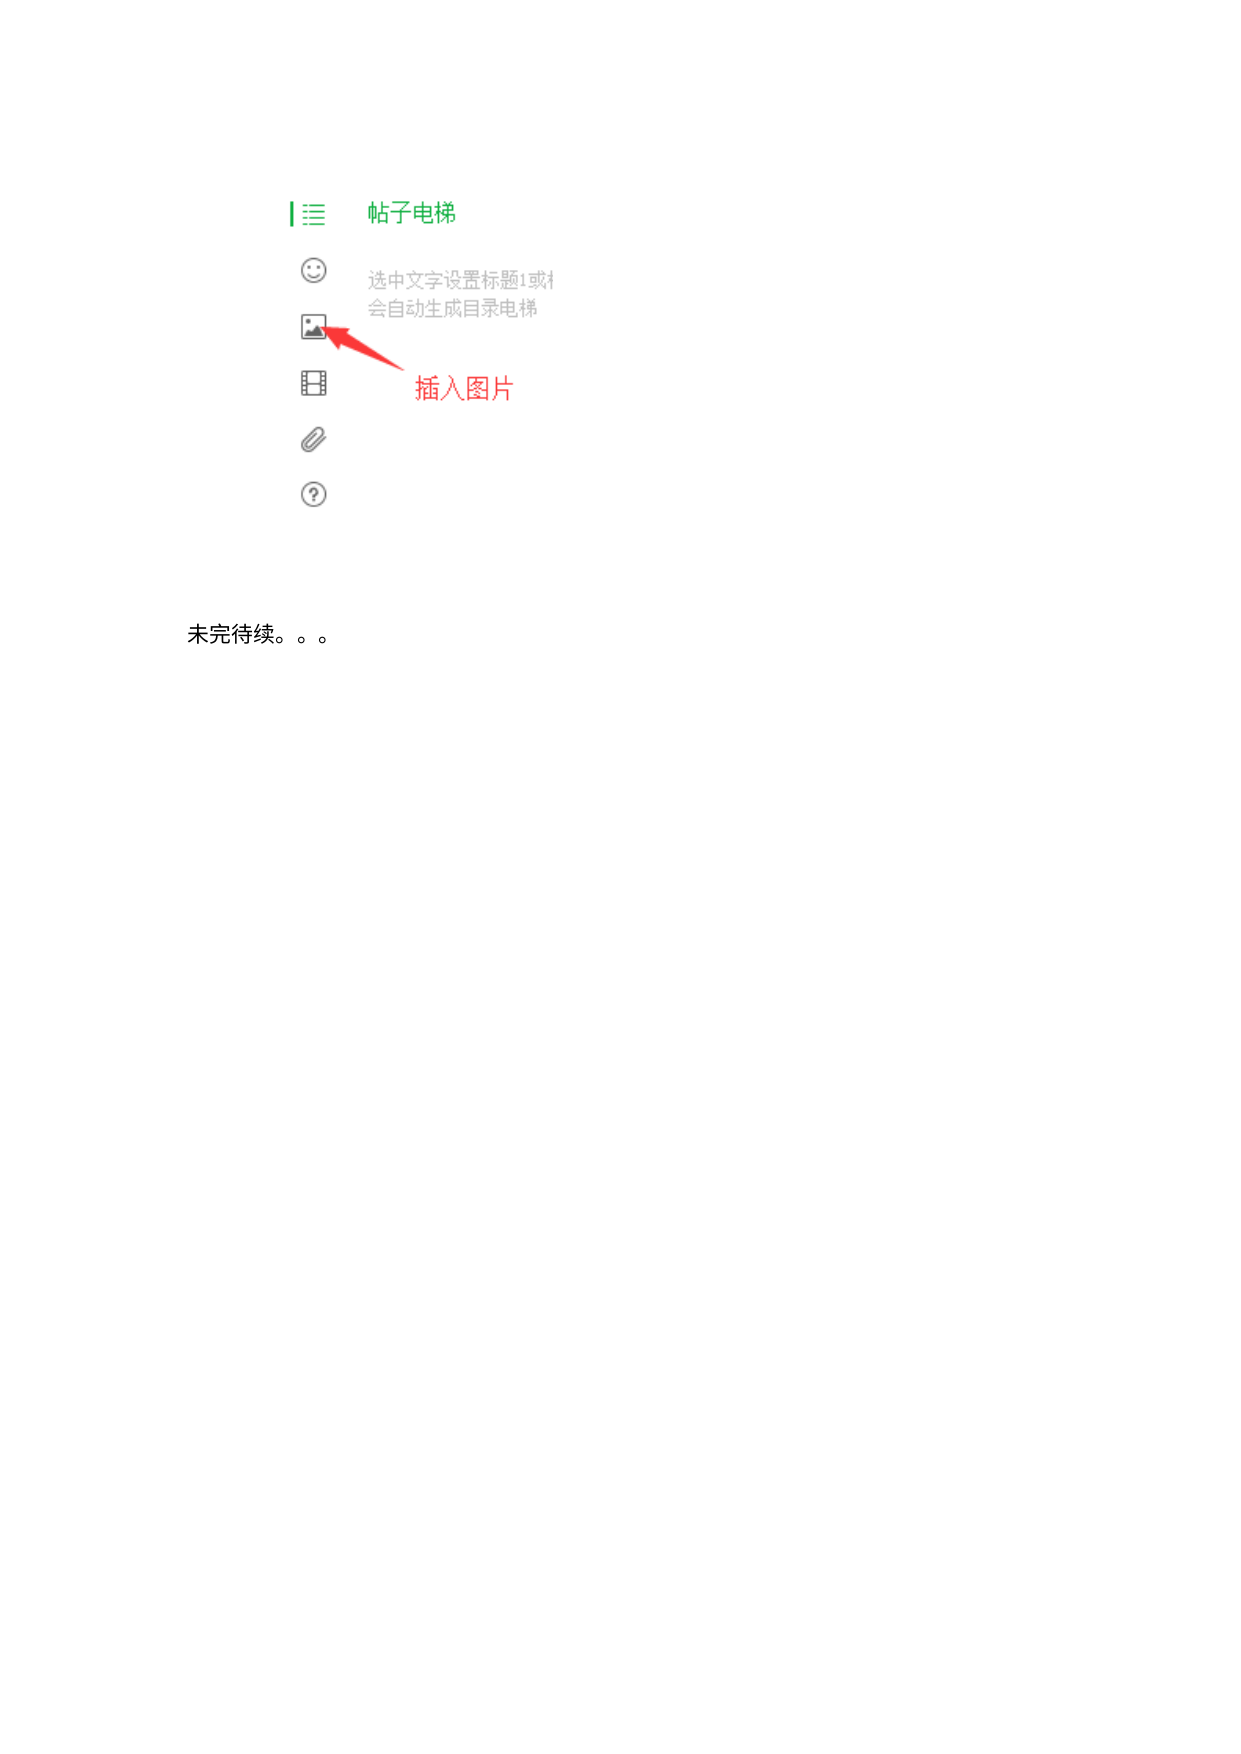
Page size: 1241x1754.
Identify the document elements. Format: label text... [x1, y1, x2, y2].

text 未完待续。。。 [187, 617, 1053, 649]
picture [187, 162, 553, 576]
